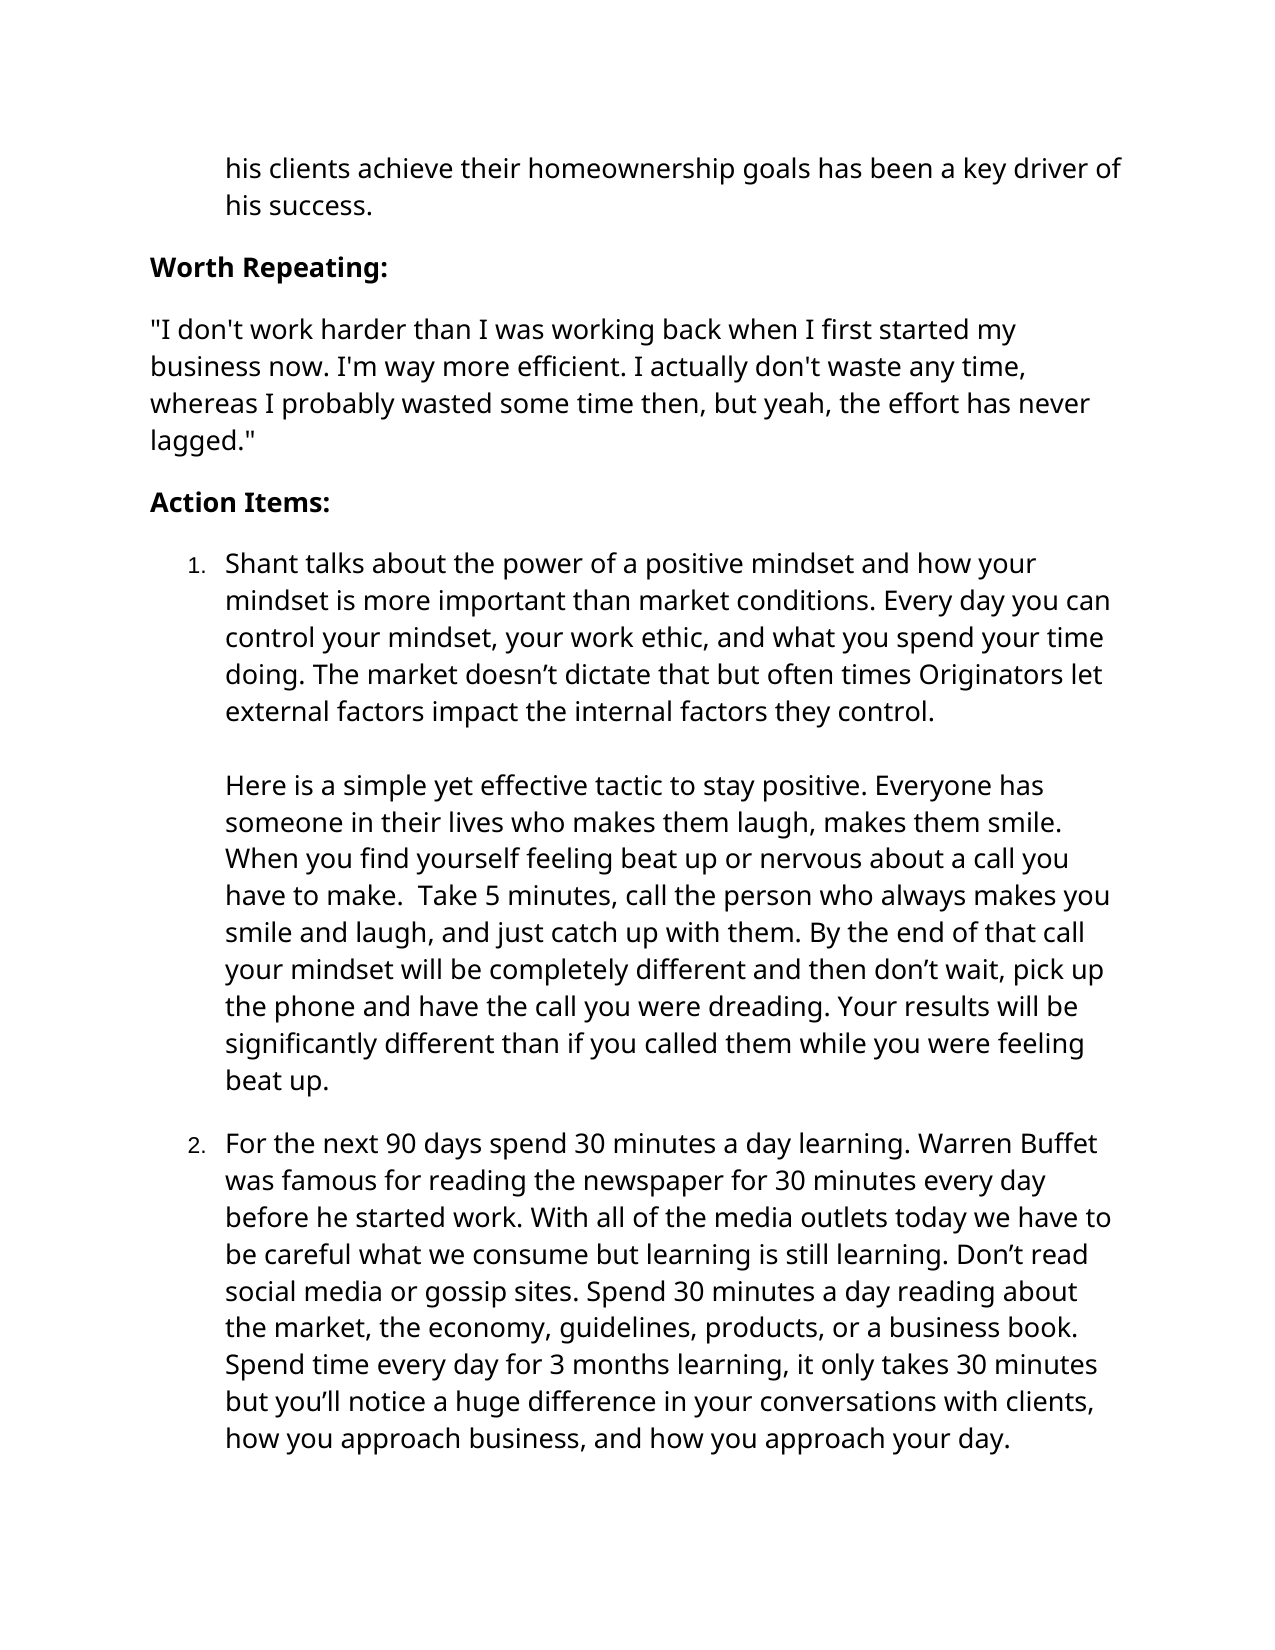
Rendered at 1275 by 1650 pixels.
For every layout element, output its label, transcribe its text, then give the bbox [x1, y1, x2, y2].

text Action Items: [150, 483, 1125, 520]
list Shant talks about the power of a positive mindset and how your mindset is more important than market conditions. Every day you can control your mindset, your work ethic, and what you spend your time doing. The market doesn’t dictate that but often times Originators let external factors impact the internal factors they control. Here is a simple yet effective tactic to stay positive. Everyone has someone in their lives who makes them laugh, makes them smile. When you find yourself feeling beat up or nervous about a call you have to make. Take 5 minutes, call the person who always makes you smile and laugh, and just catch up with them. By the end of that call your mindset will be completely different and then don’t wait, pick up the phone and have the call you were dreading. Your results will be significantly different than if you called them while you were feeling beat up. [187, 545, 1125, 1124]
text "I don't work harder than I was working back when I first started my business now. I'm way more efficient. I actually don't waste any time, whereas I probably wasted some time then, but yeah, the effort has never lagged." [150, 311, 1125, 458]
list For the next 90 days spend 30 minutes a day learning. Warren Buffet was famous for reading the newspaper for 30 minutes every day before he started work. With all of the media outlets today we have to be careful what we consume but learning is still learning. Don’t read social media or gossip sites. Spend 30 minutes a day reading about the market, the economy, guidelines, products, or a business book. Spend time every day for 3 months learning, it only takes 30 minutes but you’ll notice a huge difference in your conversations with clients, how you approach business, and how you approach your day. [187, 1124, 1125, 1483]
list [187, 150, 1125, 224]
text Worth Repeating: [150, 249, 1125, 286]
